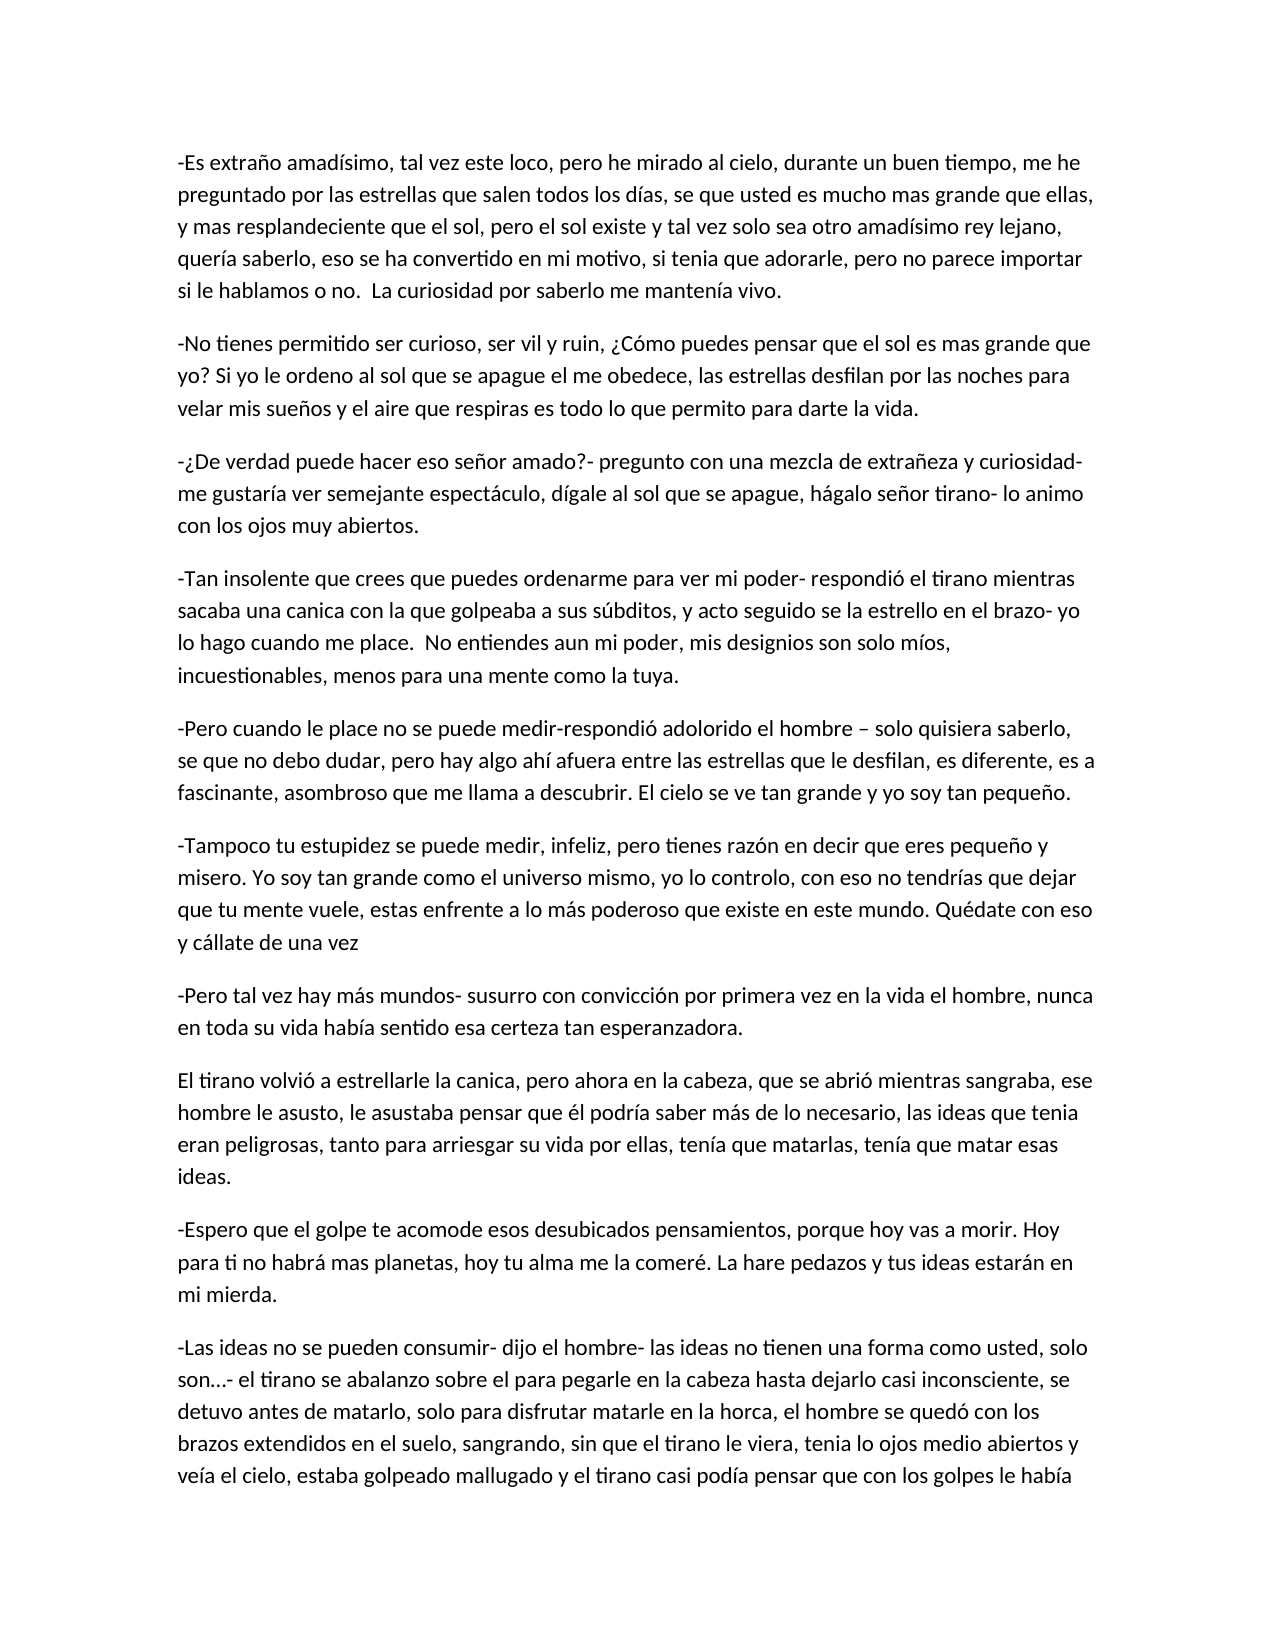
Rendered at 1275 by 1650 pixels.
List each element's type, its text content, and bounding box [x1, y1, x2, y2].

text -¿De verdad puede hacer eso señor amado?- pregunto con una mezcla de extrañeza y curiosidad- me gustaría ver semejante espectáculo, dígale al sol que se apague, hágalo señor tirano- lo animo con los ojos muy abiertos. [177, 447, 1098, 539]
text -Tan insolente que crees que puedes ordenarme para ver mi poder- respondió el tirano mientras sacaba una canica con la que golpeaba a sus súbditos, y acto seguido se la estrello en el brazo- yo lo hago cuando me place. No entiendes aun mi poder, mis designios son solo míos, incuestionables, menos para una mente como la tuya. [177, 564, 1098, 689]
text -Tampoco tu estupidez se puede medir, infeliz, pero tienes razón en decir que eres pequeño y misero. Yo soy tan grande como el universo mismo, yo lo controlo, con eso no tendrías que dejar que tu mente vuele, estas enfrente a lo más poderoso que existe en este mundo. Quédate con eso y cállate de una vez [177, 831, 1098, 956]
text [177, 1333, 1098, 1490]
text -Pero cuando le place no se puede medir-respondió adolorido el hombre – solo quisiera saberlo, se que no debo dudar, pero hay algo ahí afuera entre las estrellas que le desfilan, es diferente, es a fascinante, asombroso que me llama a descubrir. El cielo se ve tan grande y yo soy tan pequeño. [177, 714, 1098, 806]
text -Es extraño amadísimo, tal vez este loco, pero he mirado al cielo, durante un buen tiempo, me he preguntado por las estrellas que salen todos los días, se que usted es mucho mas grande que ellas, y mas resplandeciente que el sol, pero el sol existe y tal vez solo sea otro amadísimo rey lejano, quería saberlo, eso se ha convertido en mi motivo, si tenia que adorarle, pero no parece importar si le hablamos o no. La curiosidad por saberlo me mantenía vivo. [177, 148, 1098, 304]
text El tirano volvió a estrellarle la canica, pero ahora en la cabeza, que se abrió mientras sangraba, ese hombre le asusto, le asustaba pensar que él podría saber más de lo necesario, las ideas que tenia eran peligrosas, tanto para arriesgar su vida por ellas, tenía que matarlas, tenía que matar esas ideas. [177, 1066, 1098, 1191]
text -Pero tal vez hay más mundos- susurro con convicción por primera vez en la vida el hombre, nunca en toda su vida había sentido esa certeza tan esperanzadora. [177, 981, 1098, 1041]
text -No tienes permitido ser curioso, ser vil y ruin, ¿Cómo puedes pensar que el sol es mas grande que yo? Si yo le ordeno al sol que se apague el me obedece, las estrellas desfilan por las noches para velar mis sueños y el aire que respiras es todo lo que permito para darte la vida. [177, 329, 1098, 422]
text -Espero que el golpe te acomode esos desubicados pensamientos, porque hoy vas a morir. Hoy para ti no habrá mas planetas, hoy tu alma me la comeré. La hare pedazos y tus ideas estarán en mi mierda. [177, 1216, 1098, 1308]
